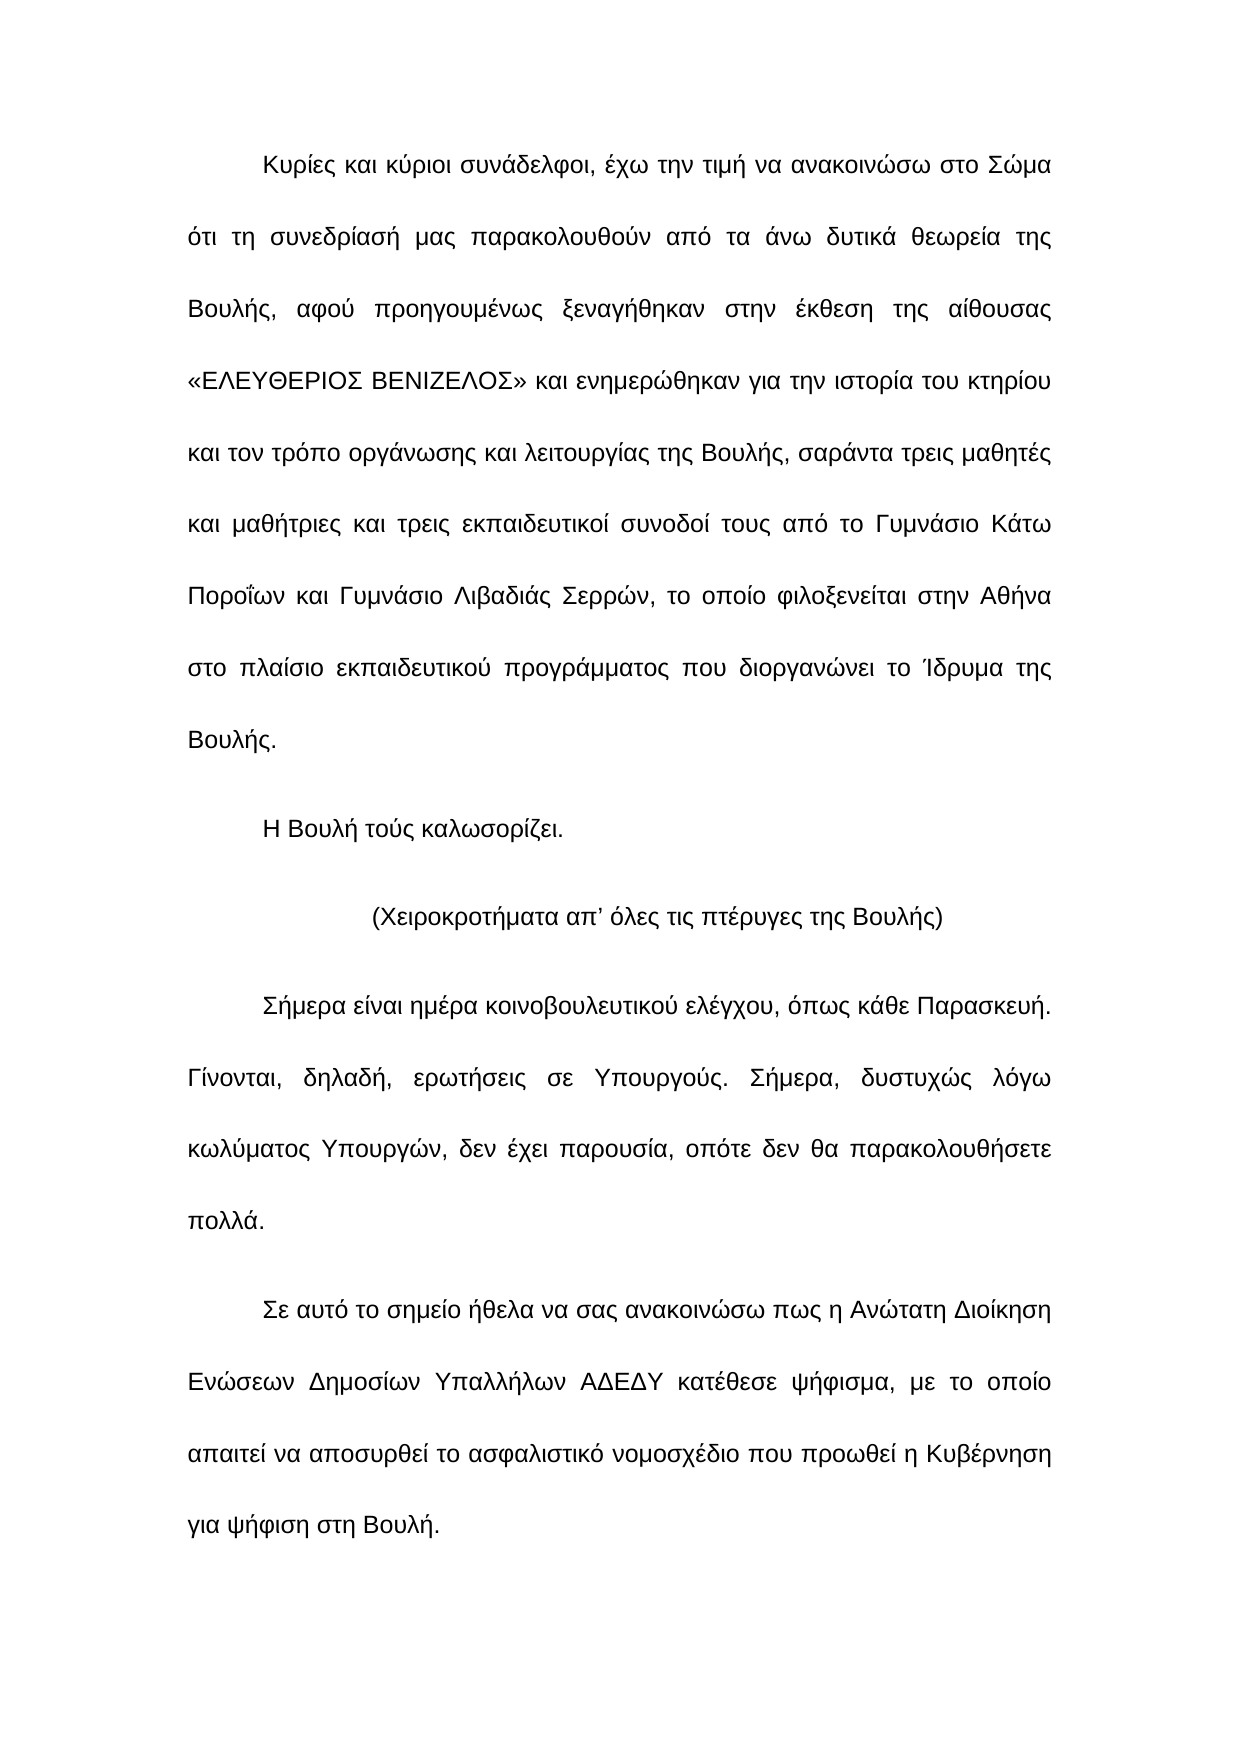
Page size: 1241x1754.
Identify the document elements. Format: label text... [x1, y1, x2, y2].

text Σε αυτό το σημείο ήθελα να σας ανακοινώσω πως η Ανώτατη Διοίκηση Ενώσεων Δημοσίων Υπαλλήλων ΑΔΕΔΥ κατέθεσε ψήφισμα, με το οποίο απαιτεί να αποσυρθεί το ασφαλιστικό νομοσχέδιο που προωθεί η Κυβέρνηση για ψήφιση στη Βουλή. [187, 1295, 1053, 1539]
text Κυρίες και κύριοι συνάδελφοι, έχω την τιμή να ανακοινώσω στο Σώμα ότι τη συνεδρίασή μας παρακολουθούν από τα άνω δυτικά θεωρεία της Βουλής, αφού προηγουμένως ξεναγήθηκαν στην έκθεση της αίθουσας «ΕΛΕΥΘΕΡΙΟΣ ΒΕΝΙΖΕΛΟΣ» και ενημερώθηκαν για την ιστορία του κτηρίου και τον τρόπο οργάνωσης και λειτουργίας της Βουλής, σαράντα τρεις μαθητές και μαθήτριες και τρεις εκπαιδευτικοί συνοδοί τους από το Γυμνάσιο Κάτω Ποροΐων και Γυμνάσιο Λιβαδιάς Σερρών, το οποίο φιλοξενείται στην Αθήνα στο πλαίσιο εκπαιδευτικού προγράμματος που διοργανώνει το Ίδρυμα της Βουλής. [187, 150, 1053, 754]
text Η Βουλή τούς καλωσορίζει. [187, 813, 1053, 842]
text Σήμερα είναι ημέρα κοινοβουλευτικού ελέγχου, όπως κάθε Παρασκευή. Γίνονται, δηλαδή, ερωτήσεις σε Υπουργούς. Σήμερα, δυστυχώς λόγω κωλύματος Υπουργών, δεν έχει παρουσία, οπότε δεν θα παρακολουθήσετε πολλά. [187, 991, 1053, 1235]
text (Χειροκροτήματα απ’ όλες τις πτέρυγες της Βουλής) [187, 902, 1053, 931]
